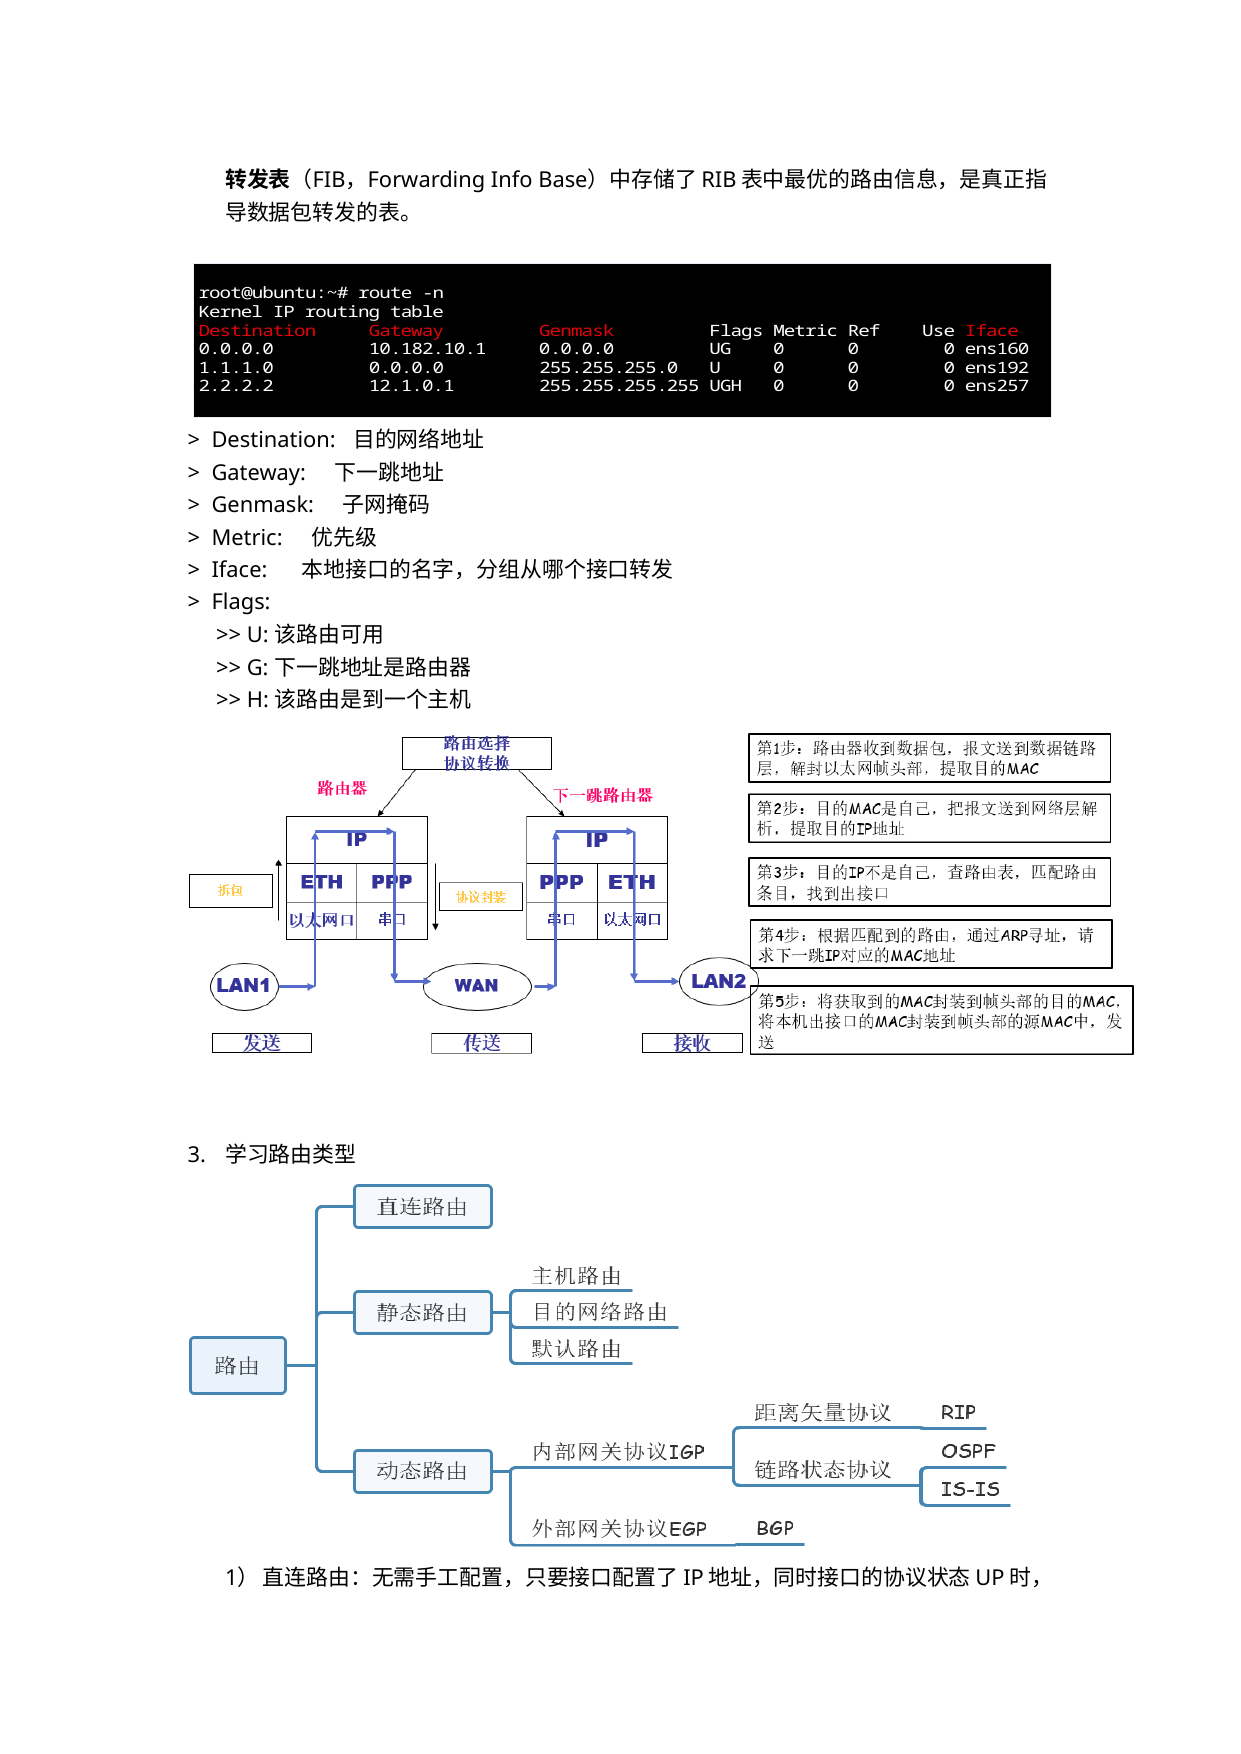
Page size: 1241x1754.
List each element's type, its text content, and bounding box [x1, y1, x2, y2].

text >> U: 该路由可用 [187, 617, 1053, 649]
picture [187, 1182, 1013, 1547]
text >> G: 下一跳地址是路由器 [187, 649, 1053, 682]
text > Genmask: 子网掩码 [187, 487, 1053, 519]
text > Flags: [187, 584, 1053, 617]
list 学习路由类型 [187, 1137, 1053, 1169]
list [225, 1559, 1053, 1592]
text > Metric: 优先级 [187, 519, 1053, 552]
text > Destination: 目的网络地址 [187, 422, 1053, 454]
text > Gateway: 下一跳地址 [187, 454, 1053, 487]
text 转发表（FIB，Forwarding Info Base）中存储了RIB表中最优的路由信息，是真正指导数据包转发的表。 [225, 162, 1053, 227]
picture [187, 718, 1151, 1101]
text > Iface: 本地接口的名字，分组从哪个接口转发 [187, 552, 1053, 584]
text >> H: 该路由是到一个主机 [187, 682, 1053, 714]
